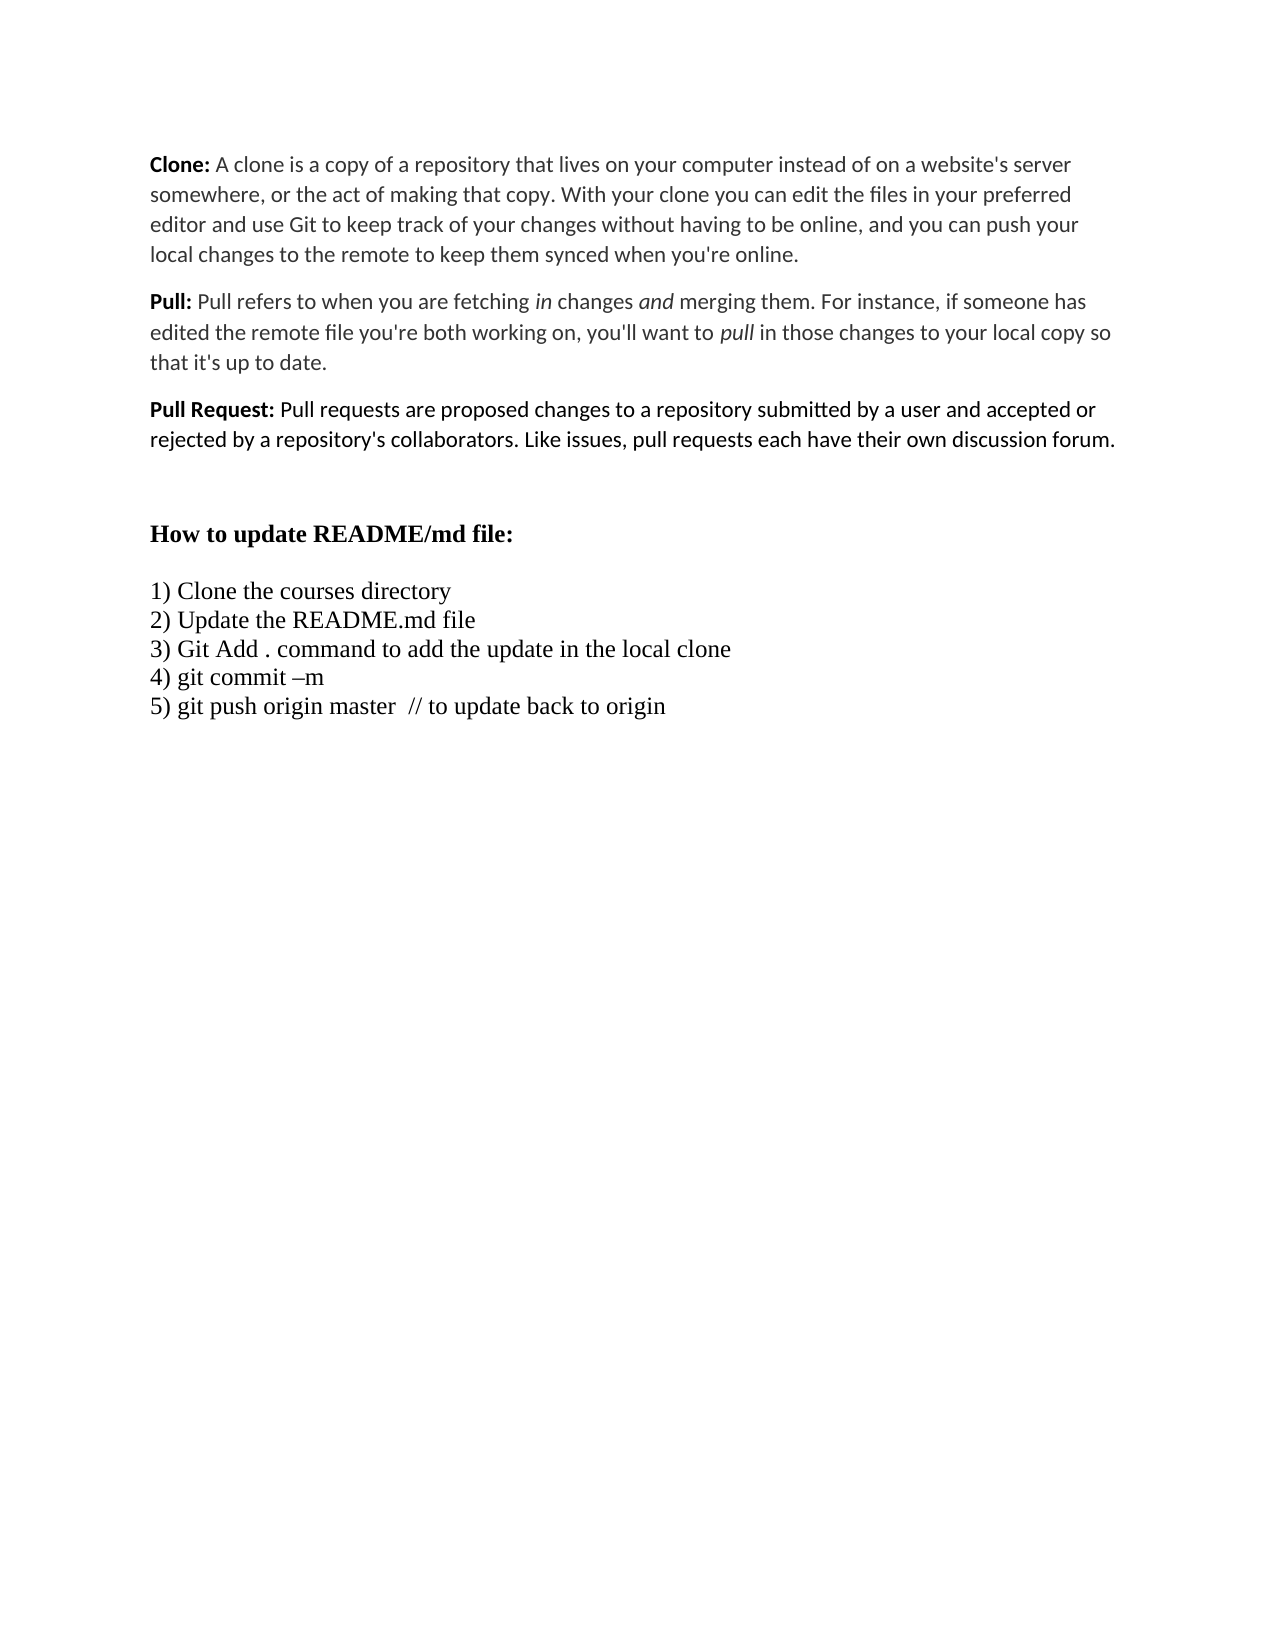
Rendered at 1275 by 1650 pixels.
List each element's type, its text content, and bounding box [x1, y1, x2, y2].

text Pull: Pull refers to when you are fetching in changes and merging them. For instance, if someone has edited the remote file you're both working on, you'll want to pull in those changes to your local copy so that it's up to date. [150, 287, 1125, 376]
text 2) Update the README.md file [150, 605, 1125, 634]
text 5) git push origin master // to update back to origin [150, 691, 1125, 720]
text How to update README/md file: [150, 519, 1125, 547]
text 1) Clone the courses directory [150, 576, 1125, 605]
text 4) git commit –m [150, 662, 1125, 691]
text Pull Request: Pull requests are proposed changes to a repository submitted by a user and accepted or rejected by a repository's collaborators. Like issues, pull requests each have their own discussion forum. [150, 395, 1125, 453]
text 3) Git Add . command to add the update in the local clone [150, 634, 1125, 662]
text Clone: A clone is a copy of a repository that lives on your computer instead of on a website's server somewhere, or the act of making that copy. With your clone you can edit the files in your preferred editor and use Git to keep track of your changes without having to be online, and you can push your local changes to the remote to keep them synced when you're online. [150, 150, 1125, 269]
